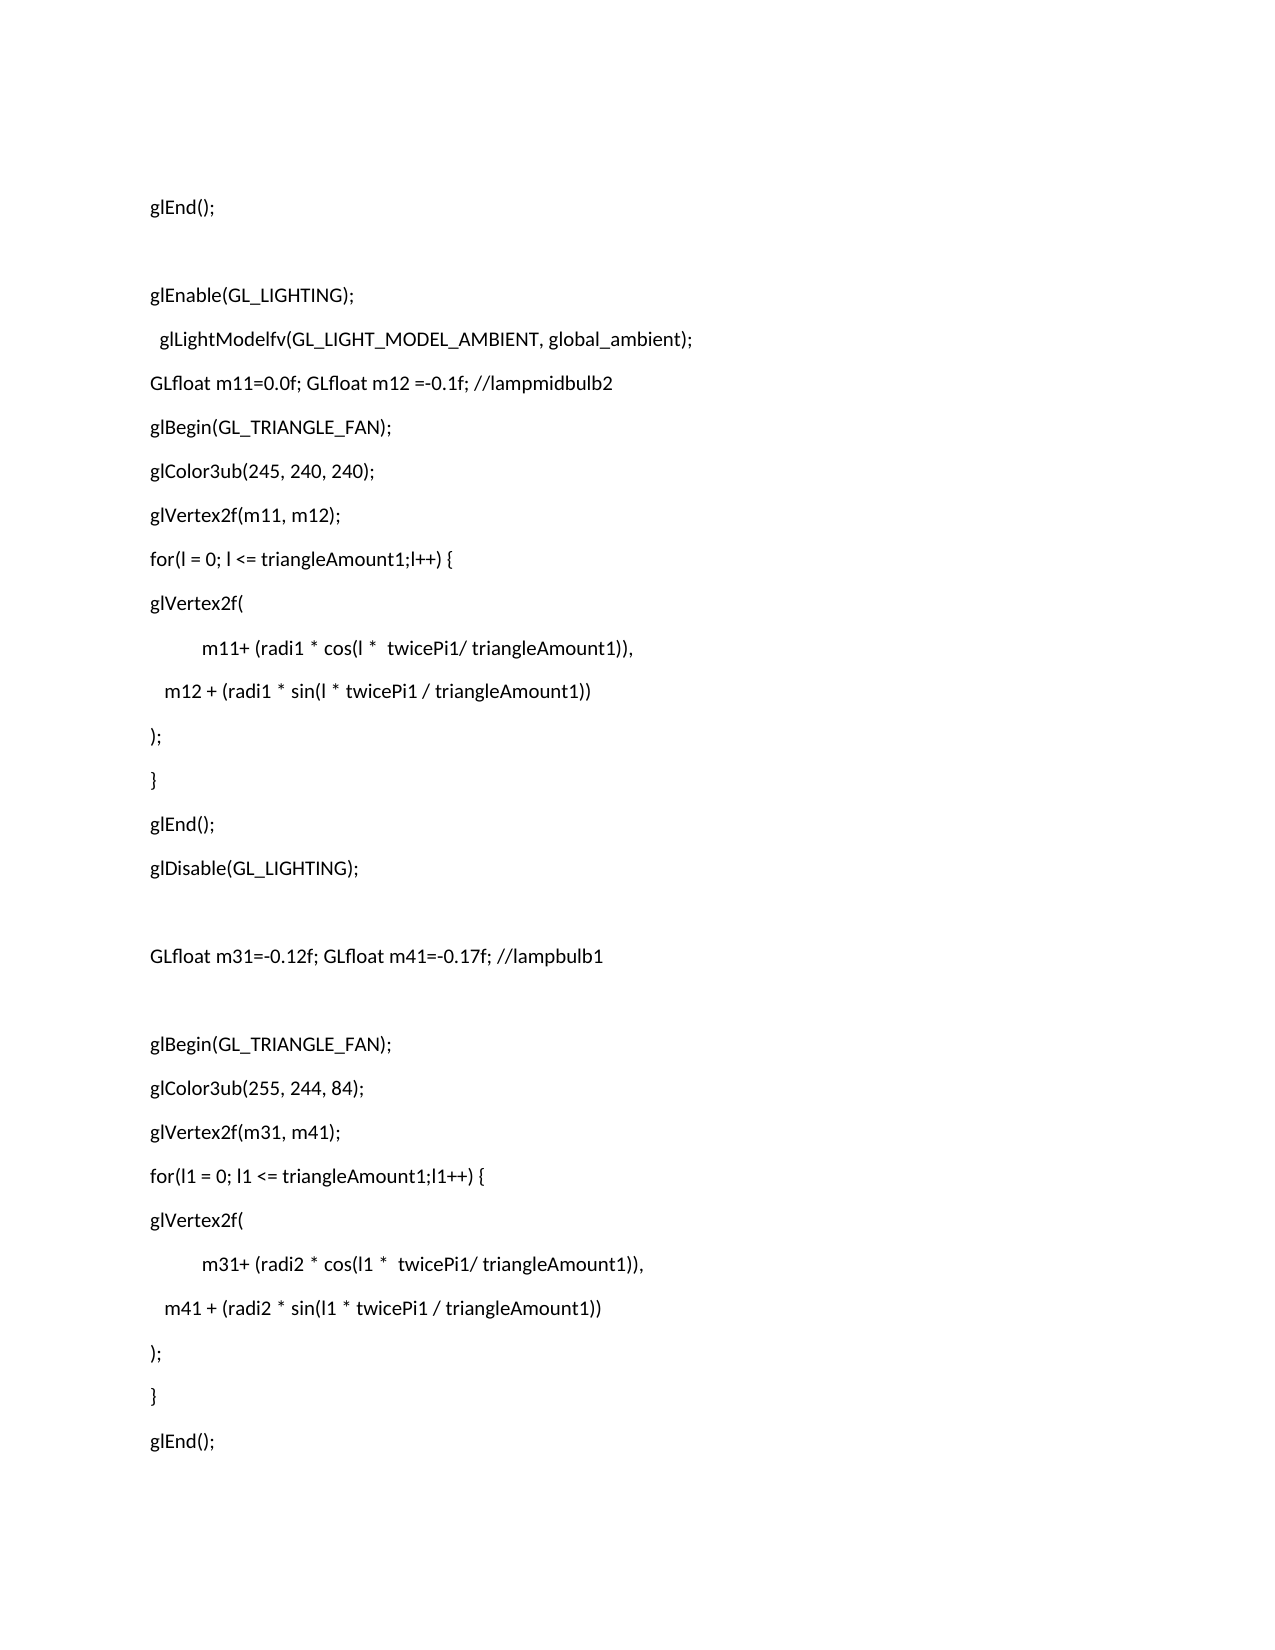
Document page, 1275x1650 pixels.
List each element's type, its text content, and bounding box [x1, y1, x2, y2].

text for(l = 0; l <= triangleAmount1;l++) { [150, 547, 1125, 572]
text ); [150, 723, 1125, 748]
text glVertex2f( [150, 591, 1125, 616]
text glVertex2f(m31, m41); [150, 1119, 1125, 1145]
text m31+ (radi2 * cos(l1 * twicePi1/ triangleAmount1)), [150, 1252, 1125, 1277]
text ); [150, 1340, 1125, 1365]
text glEnd(); [150, 811, 1125, 836]
text glColor3ub(245, 240, 240); [150, 458, 1125, 484]
text } [150, 1384, 1125, 1409]
text glLightModelfv(GL_LIGHT_MODEL_AMBIENT, global_ambient); [150, 326, 1125, 352]
text glBegin(GL_TRIANGLE_FAN); [150, 414, 1125, 440]
text m41 + (radi2 * sin(l1 * twicePi1 / triangleAmount1)) [150, 1296, 1125, 1321]
text glColor3ub(255, 244, 84); [150, 1075, 1125, 1101]
text glBegin(GL_TRIANGLE_FAN); [150, 1031, 1125, 1057]
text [150, 1163, 1125, 1189]
text } [150, 767, 1125, 792]
text m12 + (radi1 * sin(l * twicePi1 / triangleAmount1)) [150, 679, 1125, 704]
text glEnable(GL_LIGHTING); [150, 282, 1125, 308]
text glVertex2f(m11, m12); [150, 502, 1125, 528]
text glEnd(); [150, 194, 1125, 219]
text m11+ (radi1 * cos(l * twicePi1/ triangleAmount1)), [150, 635, 1125, 660]
text glDisable(GL_LIGHTING); [150, 855, 1125, 880]
text GLfloat m31=-0.12f; GLfloat m41=-0.17f; //lampbulb1 [150, 943, 1125, 968]
text glEnd(); [150, 1428, 1125, 1453]
text glVertex2f( [150, 1207, 1125, 1233]
text GLfloat m11=0.0f; GLfloat m12 =-0.1f; //lampmidbulb2 [150, 370, 1125, 396]
